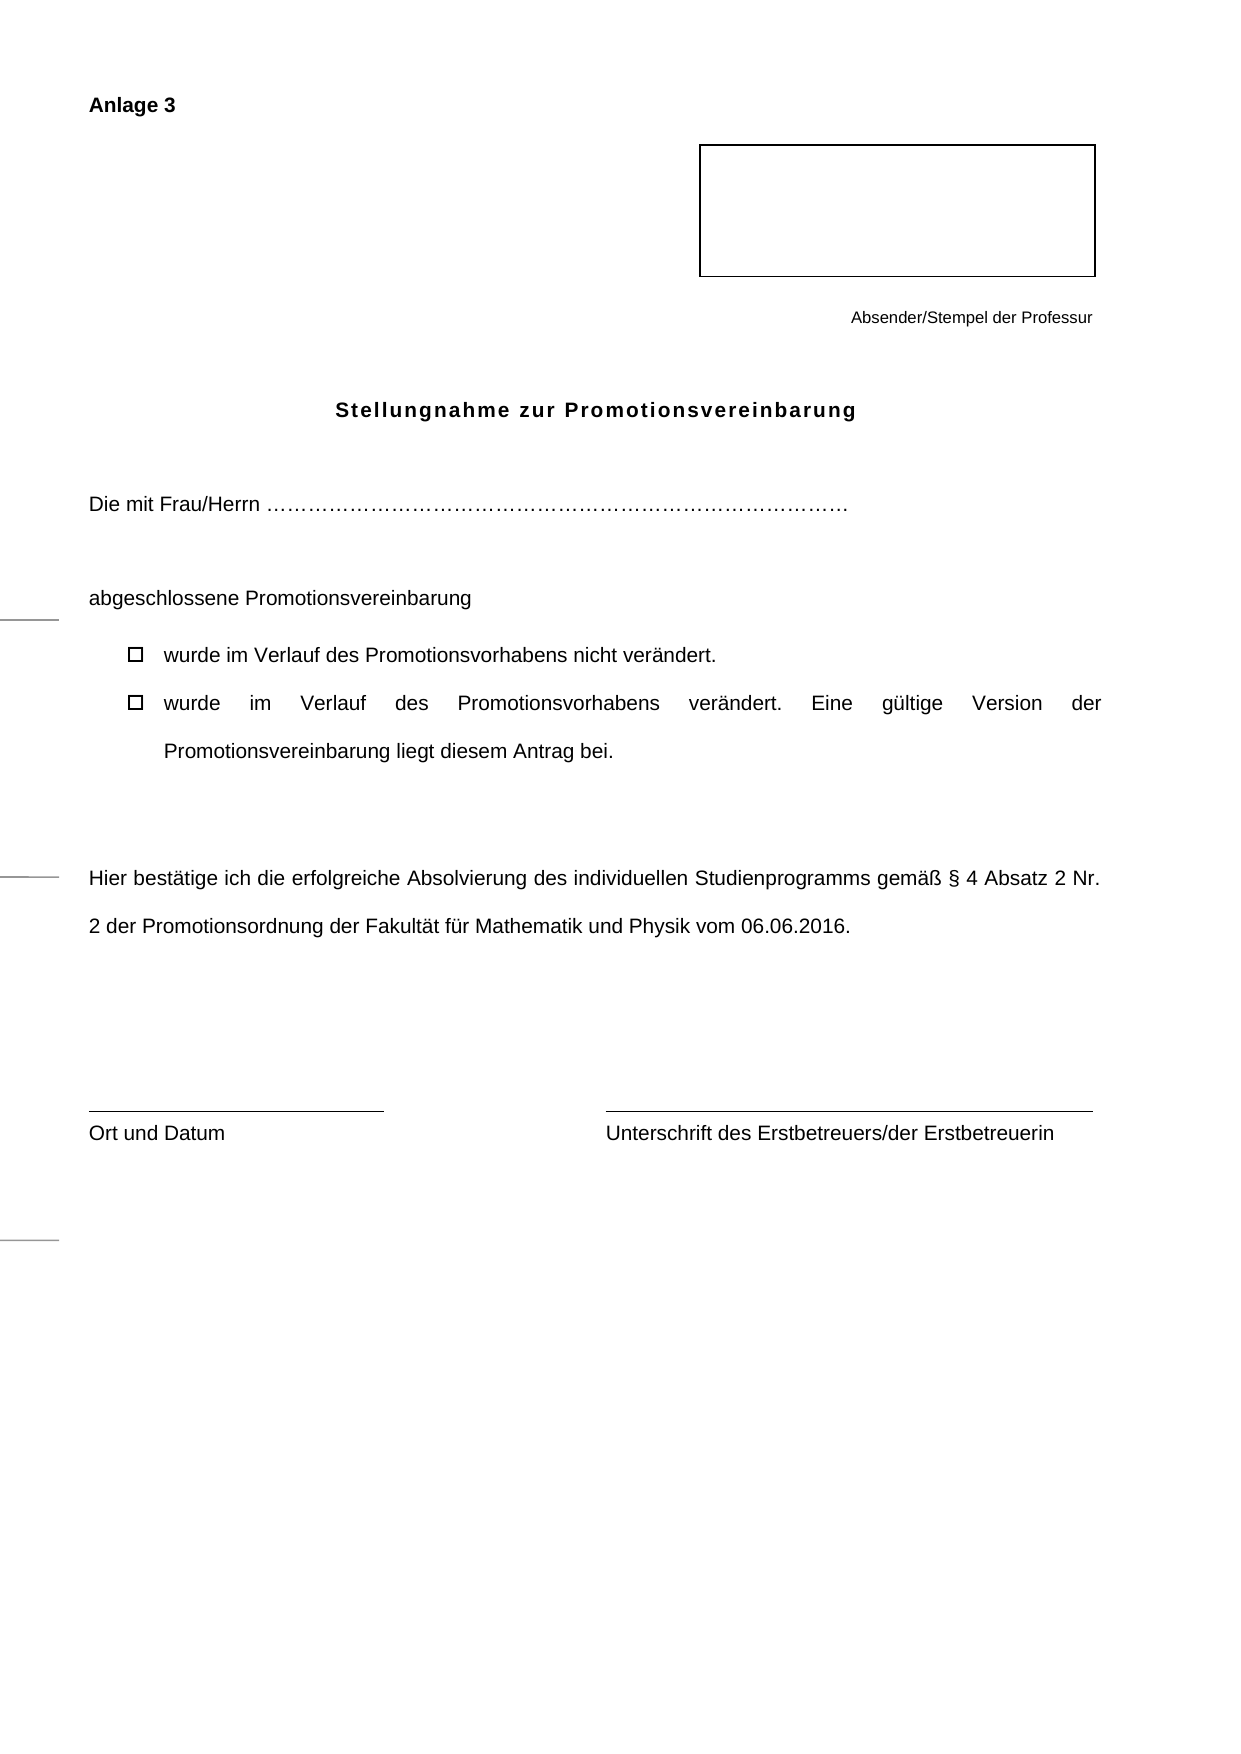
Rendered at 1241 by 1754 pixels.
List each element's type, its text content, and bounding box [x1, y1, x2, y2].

text Anlage 3 [89, 89, 1103, 118]
list wurde im Verlauf des Promotionsvorhabens nicht verändert. [126, 642, 1103, 666]
text Die mit Frau/Herrn ………………………………………………………………………… [89, 486, 1103, 517]
text Ort und Datum Unterschrift des Erstbetreuers/der Erstbetreuerin [89, 1115, 1103, 1146]
text Stellungnahme zur Promotionsvereinbarung [89, 392, 1103, 424]
list wurde im Verlauf des Promotionsvorhabens verändert. Eine gültige Version der Promotionsvereinbarung liegt diesem Antrag bei. [126, 691, 1103, 762]
text abgeschlossene Promotionsvereinbarung [89, 580, 1103, 611]
text Absender/Stempel der Professur [89, 299, 1103, 330]
text Hier bestätige ich die erfolgreiche Absolvierung des individuellen Studienprogramms gemäß § 4 Absatz 2 Nr. 2 der Promotionsordnung der Fakultät für Mathematik und Physik vom 06.06.2016. [89, 866, 1103, 937]
